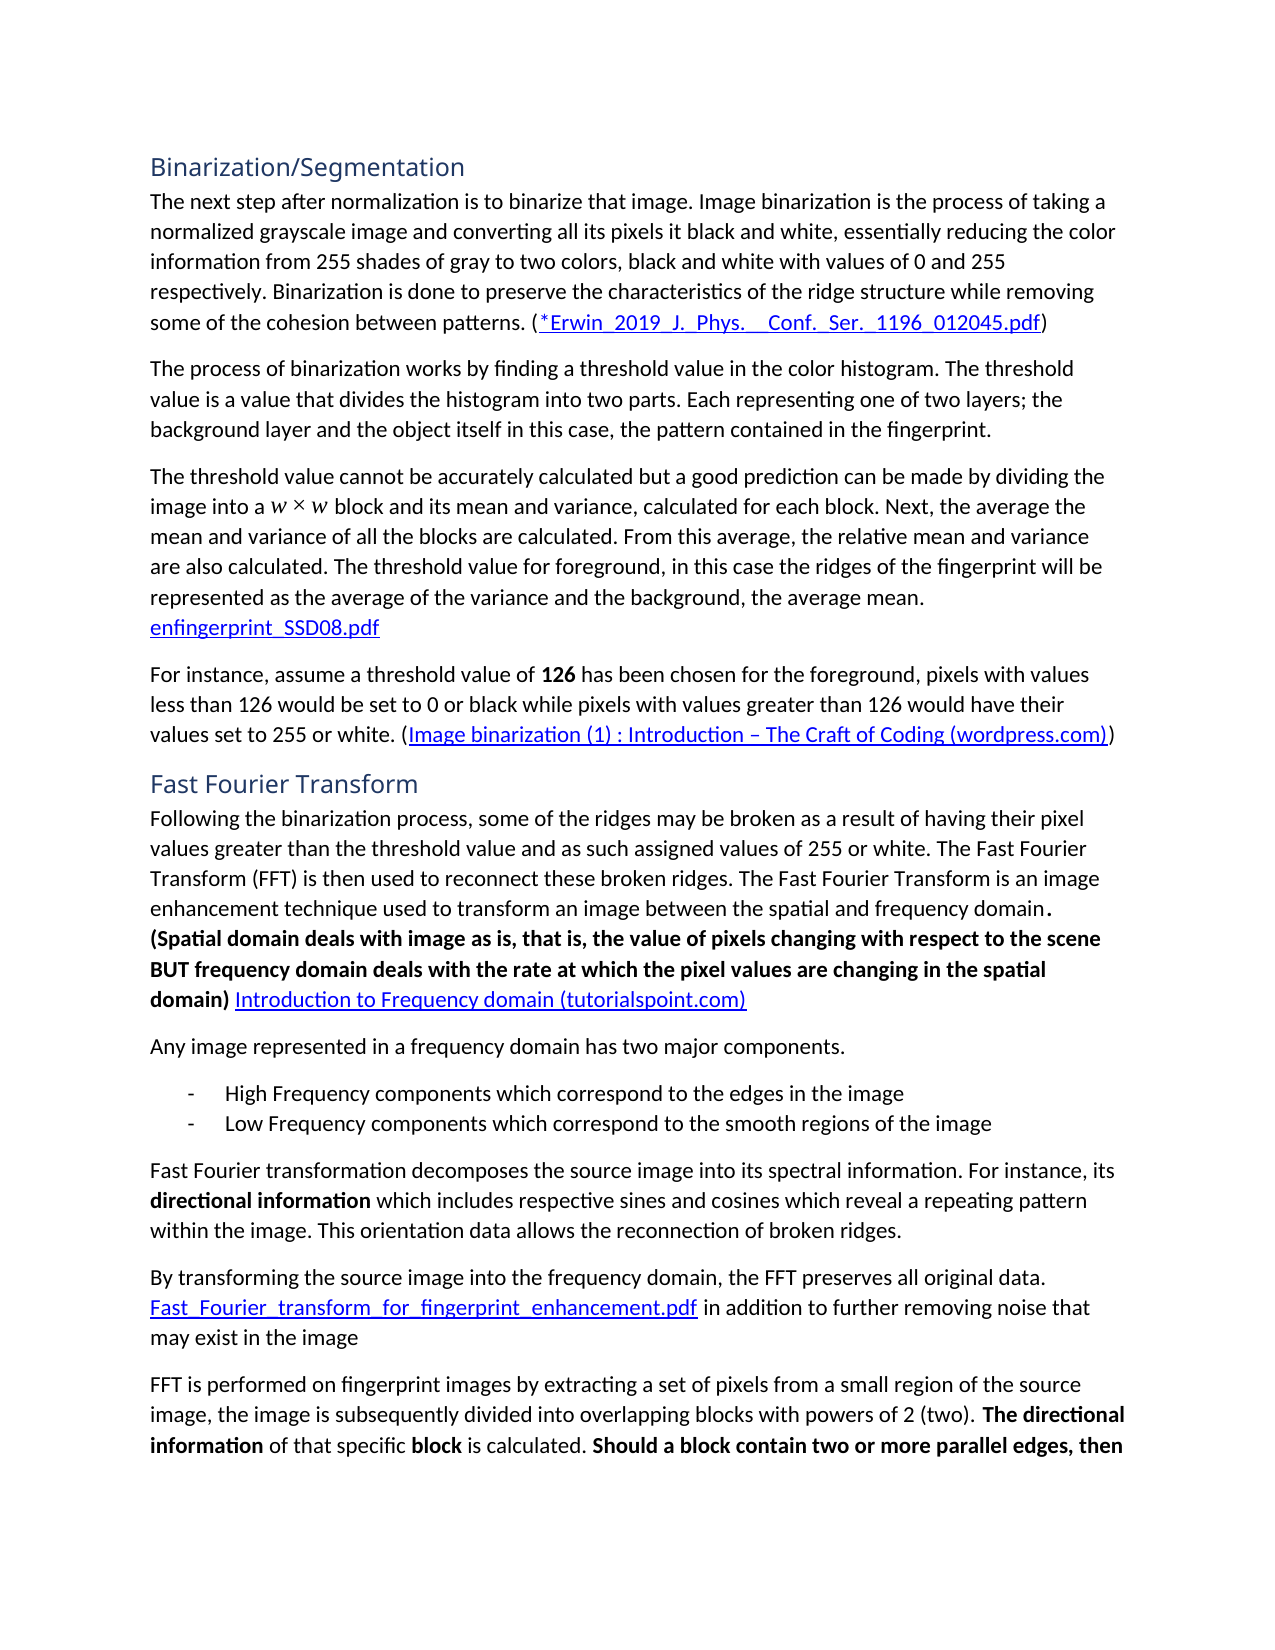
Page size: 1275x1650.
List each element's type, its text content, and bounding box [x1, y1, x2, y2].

text Fast Fourier transformation decomposes the source image into its spectral information. For instance, its directional information which includes respective sines and cosines which reveal a repeating pattern within the image. This orientation data allows the reconnection of broken ridges. [150, 1156, 1125, 1244]
list High Frequency components which correspond to the edges in the image [187, 1079, 1125, 1107]
text The process of binarization works by finding a threshold value in the color histogram. The threshold value is a value that divides the histogram into two parts. Each representing one of two layers; the background layer and the object itself in this case, the pattern contained in the fingerprint. [150, 354, 1125, 443]
text Any image represented in a frequency domain has two major components. [150, 1032, 1125, 1060]
subtitle Binarization/Segmentation [150, 150, 1125, 184]
text Following the binarization process, some of the ridges may be broken as a result of having their pixel values greater than the threshold value and as such assigned values of 255 or white. The Fast Fourier Transform (FFT) is then used to reconnect these broken ridges. The Fast Fourier Transform is an image enhancement technique used to transform an image between the spatial and frequency domain. (Spatial domain deals with image as is, that is, the value of pixels changing with respect to the scene BUT frequency domain deals with the rate at which the pixel values are changing in the spatial domain) Introduction to Frequency domain (tutorialspoint.com) [150, 804, 1125, 1013]
text By transforming the source image into the frequency domain, the FFT preserves all original data. Fast_Fourier_transform_for_fingerprint_enhancement.pdf in addition to further removing noise that may exist in the image [150, 1263, 1125, 1352]
text For instance, assume a threshold value of 126 has been chosen for the foreground, pixels with values less than 126 would be set to 0 or black while pixels with values greater than 126 would have their values set to 255 or white. (Image binarization (1) : Introduction – The Craft of Coding (wordpress.com)) [150, 660, 1125, 748]
subtitle Fast Fourier Transform [150, 767, 1125, 801]
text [150, 1370, 1125, 1459]
text The next step after normalization is to binarize that image. Image binarization is the process of taking a normalized grayscale image and converting all its pixels it black and white, essentially reducing the color information from 255 shades of gray to two colors, black and white with values of 0 and 255 respectively. Binarization is done to preserve the characteristics of the ridge structure while removing some of the cohesion between patterns. (*Erwin_2019_J._Phys.__Conf._Ser._1196_012045.pdf) [150, 187, 1125, 336]
text The threshold value cannot be accurately calculated but a good prediction can be made by dividing the image into a block and its mean and variance, calculated for each block. Next, the average the mean and variance of all the blocks are calculated. From this average, the relative mean and variance are also calculated. The threshold value for foreground, in this case the ridges of the fingerprint will be represented as the average of the variance and the background, the average mean. enfingerprint_SSD08.pdf [150, 462, 1125, 641]
list Low Frequency components which correspond to the smooth regions of the image [187, 1109, 1125, 1137]
